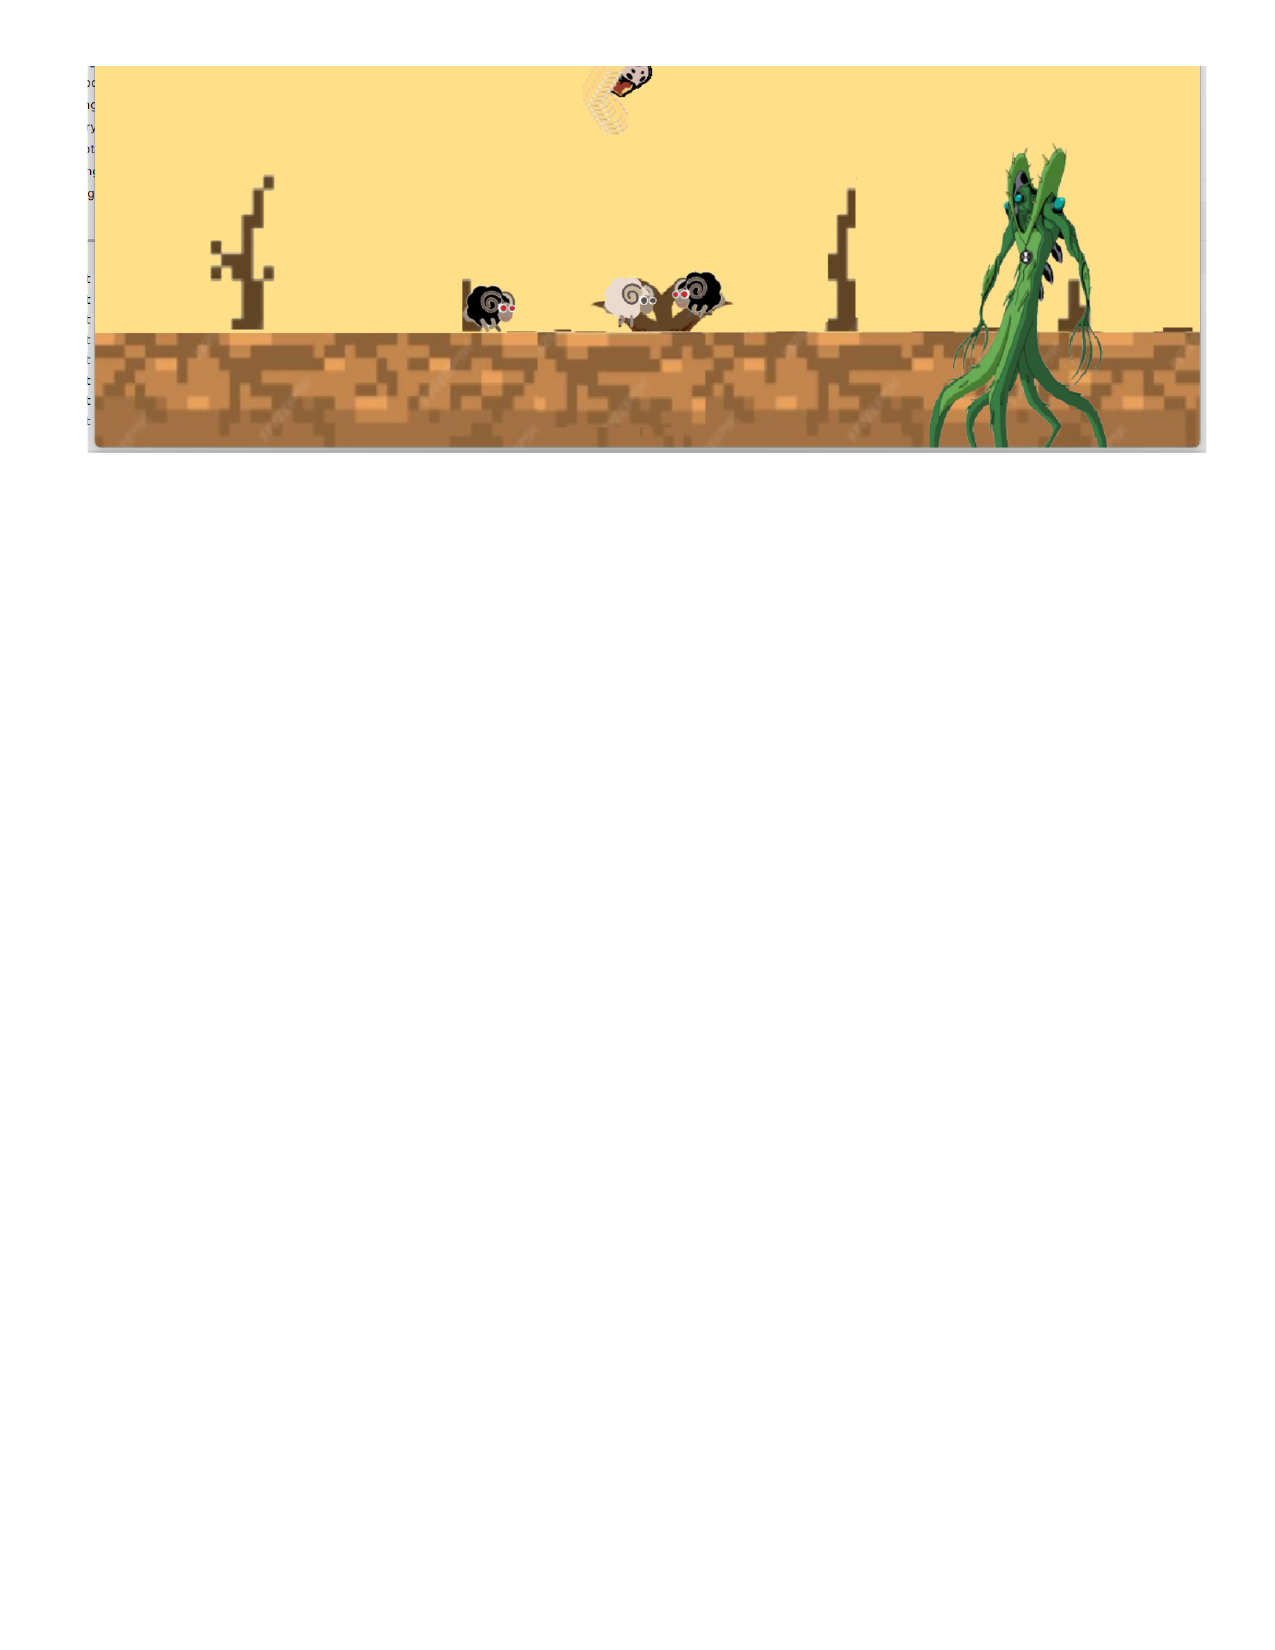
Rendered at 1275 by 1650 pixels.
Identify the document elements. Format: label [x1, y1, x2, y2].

picture [87, 66, 1207, 453]
